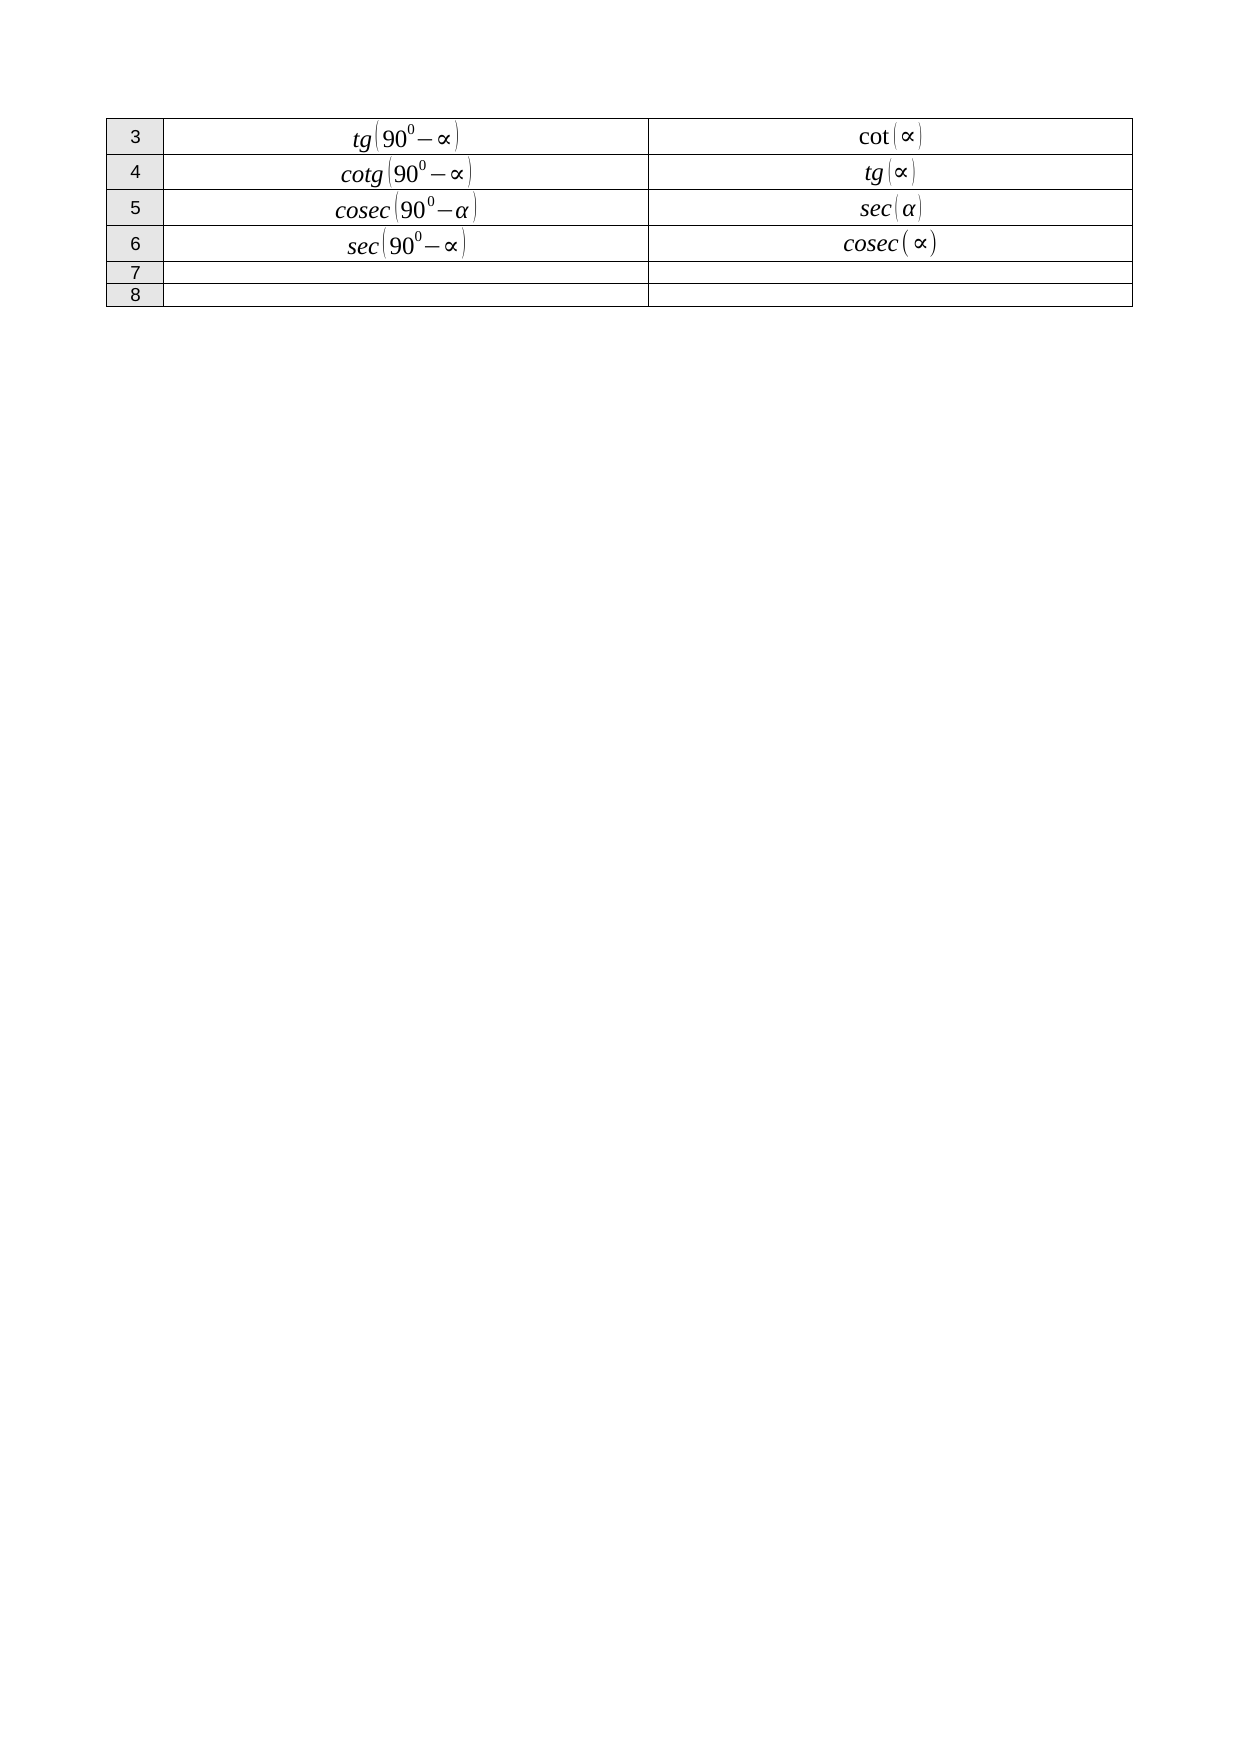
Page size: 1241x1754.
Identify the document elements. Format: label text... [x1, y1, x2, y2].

table_cell [164, 226, 648, 261]
table_cell [164, 119, 648, 154]
table_cell 4 [107, 155, 163, 189]
table_cell 7 [107, 262, 163, 283]
table_cell 3 [107, 119, 163, 154]
table_cell [164, 190, 648, 225]
table_cell [164, 155, 648, 189]
table_cell [649, 190, 1132, 225]
table_cell [164, 262, 648, 283]
table_cell [649, 119, 1132, 154]
table_cell [649, 226, 1132, 261]
table_cell [649, 155, 1132, 189]
table_cell [164, 284, 648, 306]
table_cell 6 [107, 226, 163, 261]
table_cell [649, 284, 1132, 306]
table_cell 8 [107, 284, 163, 306]
table_cell 5 [107, 190, 163, 225]
table_cell [649, 262, 1132, 283]
